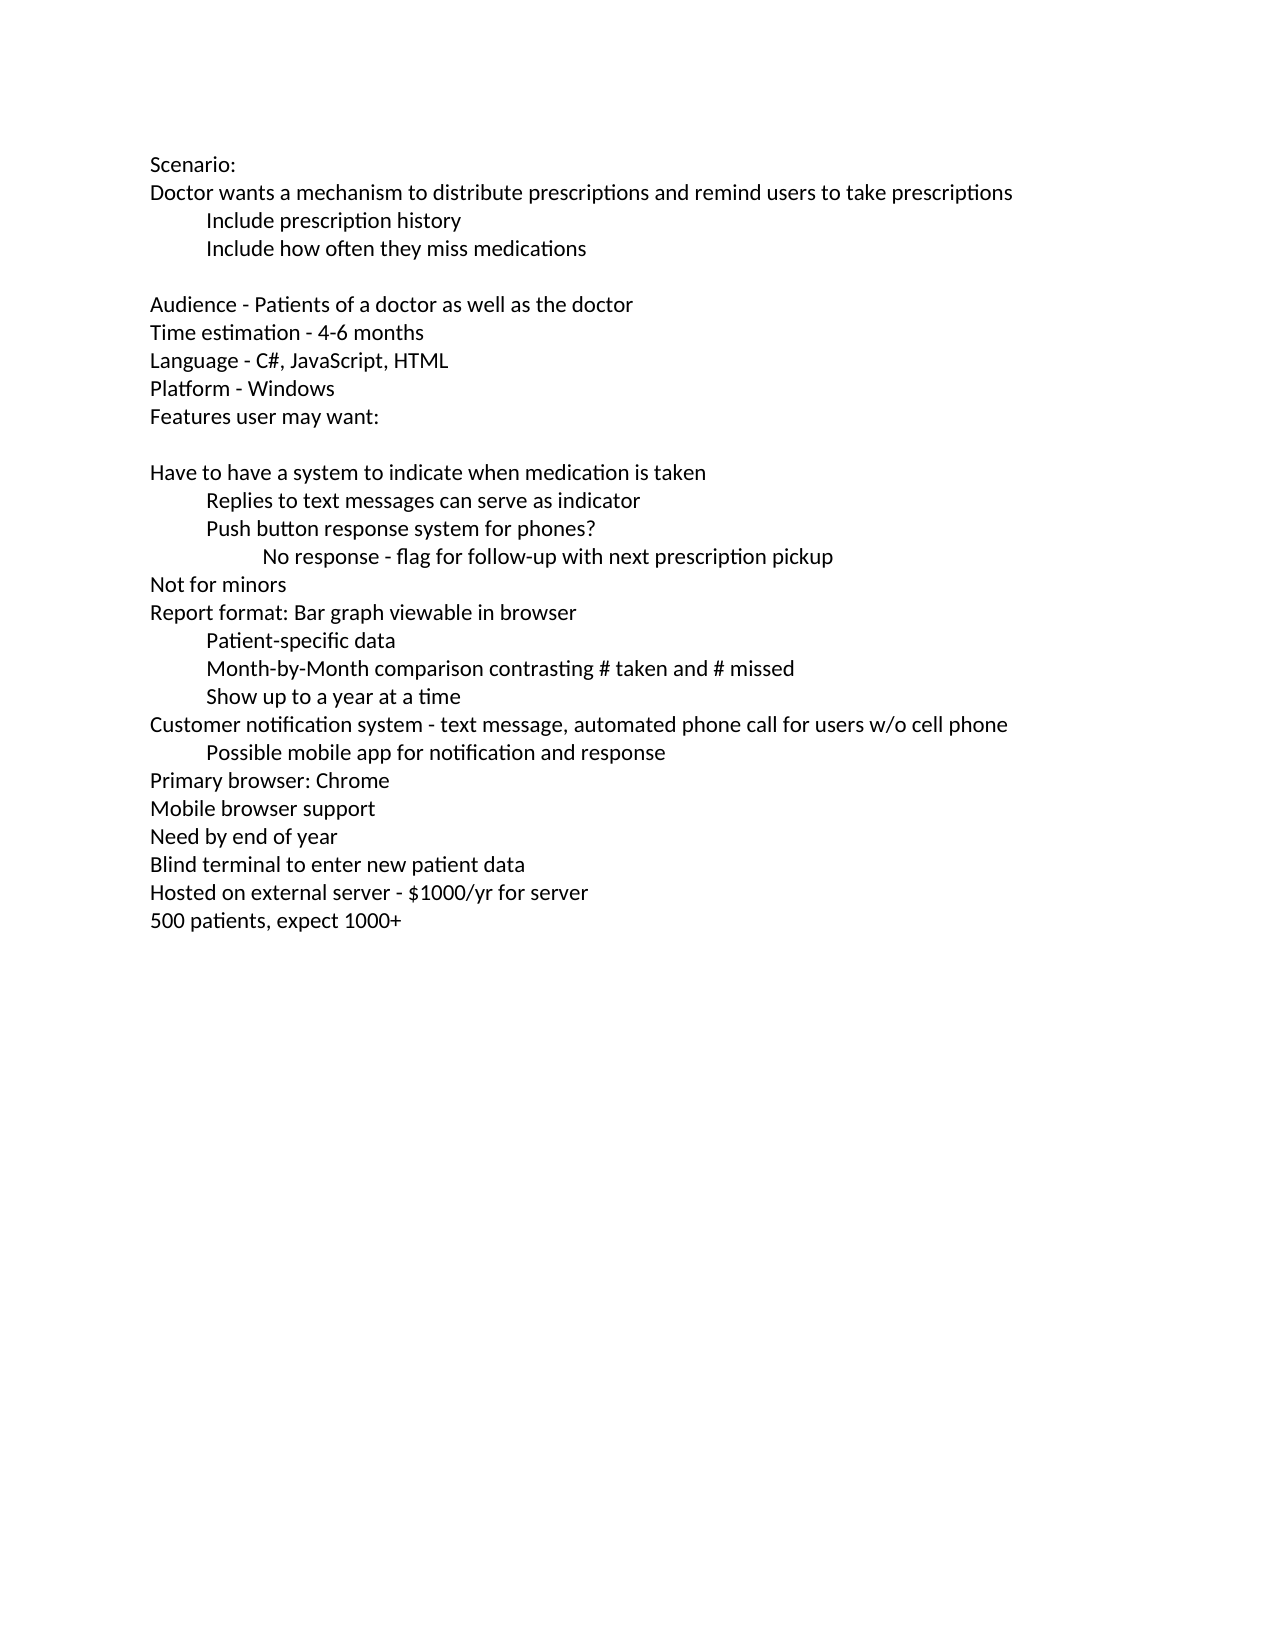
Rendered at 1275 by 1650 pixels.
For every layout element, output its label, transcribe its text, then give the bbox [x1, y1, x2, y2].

text Scenario: [150, 150, 1125, 178]
text Patient-specific data [206, 626, 1125, 654]
text Audience - Patients of a doctor as well as the doctor [150, 290, 1125, 318]
text Doctor wants a mechanism to distribute prescriptions and remind users to take prescriptions [150, 178, 1125, 206]
text Report format: Bar graph viewable in browser [150, 598, 1125, 626]
text Not for minors [150, 570, 1125, 598]
text Platform - Windows [150, 374, 1125, 402]
text Include how often they miss medications [206, 234, 1125, 262]
text Hosted on external server - $1000/yr for server [150, 878, 1125, 907]
text Have to have a system to indicate when medication is taken [150, 458, 1125, 486]
text Push button response system for phones? [206, 514, 1125, 542]
text No response - flag for follow-up with next prescription pickup [262, 542, 1125, 570]
text Month-by-Month comparison contrasting # taken and # missed [206, 654, 1125, 682]
text Features user may want: [150, 402, 1125, 430]
text Include prescription history [206, 206, 1125, 234]
text Customer notification system - text message, automated phone call for users w/o cell phone [150, 710, 1125, 738]
text Need by end of year [150, 822, 1125, 851]
text Primary browser: Chrome [150, 766, 1125, 794]
text 500 patients, expect 1000+ [150, 907, 1125, 934]
text Time estimation - 4-6 months [150, 318, 1125, 346]
text Language - C#, JavaScript, HTML [150, 346, 1125, 374]
text Blind terminal to enter new patient data [150, 851, 1125, 878]
text Mobile browser support [150, 794, 1125, 822]
text Show up to a year at a time [206, 682, 1125, 710]
text Replies to text messages can serve as indicator [206, 486, 1125, 514]
text Possible mobile app for notification and response [206, 738, 1125, 766]
